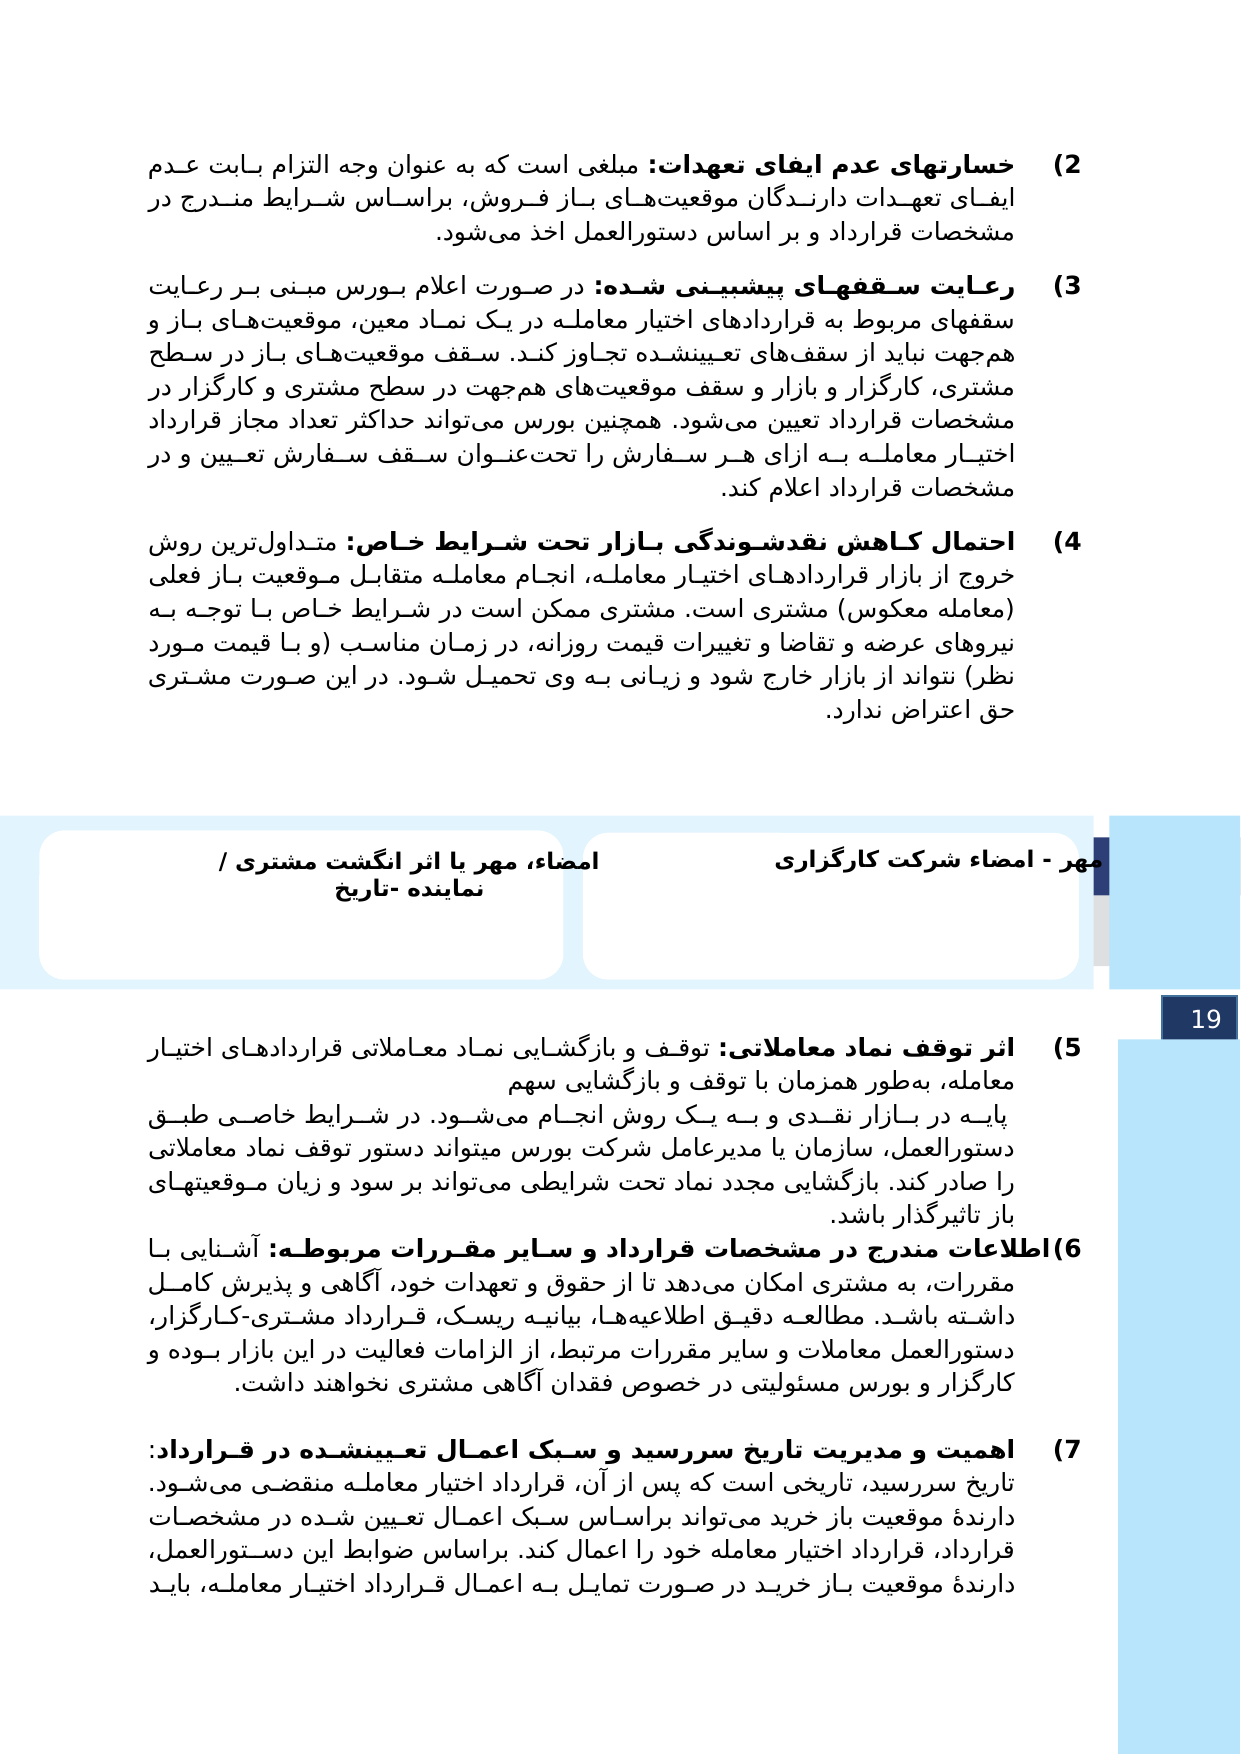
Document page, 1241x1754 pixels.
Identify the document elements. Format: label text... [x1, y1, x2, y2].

list خسارتهای عدم ایفای تعهدات: مبلغی است كه به عنوان وجه التزام بابت عدم ایفای تعهدات دارندگان موقعیت‌های باز فروش، براساس شرایط مندرج در مشخصات قرارداد و بر اساس دستورالعمل اخذ می‌شود. [148, 150, 1053, 246]
list رعایت سقفهای پیشبینی شده: در صورت اعلام بورس مبنی بر رعایت سقفهای مربوط به قراردادهای اختیار معامله در یک نماد معین، موقعیت‌های باز و هم‌جهت نباید از سقف‌های تعیینشده تجاوز كند. سقف موقعیت‌های باز در سطح مشتری، کارگزار و بازار و سقف موقعیت‌های هم‌جهت در سطح مشتری و کارگزار در مشخصات قرارداد تعیین می‌شود. همچنین بورس می‌تواند حداكثر تعداد مجاز قرارداد اختیار معامله به ازای هر سفارش را تحت‌عنوان سقف سفارش تعیین و در مشخصات قرارداد اعلام کند. [148, 271, 1053, 502]
list اطلاعات مندرج در مشخصات قرارداد و سایر مقررات مربوطه: آشنایی با مقررات، به مشتری امکان می‌دهد تا از حقوق و تعهدات خود، آگاهی و پذیرش کامل داشته باشد. مطالعه دقیق اطلاعیه‌ها، بیانیه ریسک، قرارداد مشتری-کارگزار، دستورالعمل معاملات و سایر مقررات مرتبط، از الزامات فعالیت در این بازار بوده و کارگزار و بورس مسئولیتی در خصوص فقدان آگاهی مشتری نخواهند داشت. [148, 1234, 1053, 1397]
list اثر توقف نماد معاملاتی: توقف و بازگشایی نماد معاملاتی قراردادهای اختیار معامله، به‌طور همزمان با توقف و بازگشایی سهم [148, 1033, 1053, 1096]
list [148, 1435, 1053, 1598]
list احتمال کاهش نقدشوندگی بازار تحت شرایط خاص: متداول‌ترین روش خروج از بازار قراردادهای اختیار معامله، انجام معامله متقابل موقعیت باز فعلی (معامله معکوس) مشتری است. مشتری ممکن است در شرایط خاص با توجه به نیروهای عرضه و تقاضا و تغییرات قیمت روزانه، در زمان مناسب (و با قیمت مورد نظر) نتواند از بازار خارج شود و زیانی به وی تحمیل شود. در این‌ صورت مشتری حق اعتراض ندارد. [148, 527, 1053, 724]
list پایه در بازار نقدی و به یک روش انجام می‌شود. در شرایط خاصی طبق دستورالعمل، سازمان یا مدیرعامل شرکت بورس میتواند دستور توقف نماد معاملاتی را صادر کند. بازگشایی مجدد نماد تحت شرایطی می‌تواند بر سود و زیان موقعیتهای باز تاثیرگذار باشد. [148, 1100, 1015, 1230]
